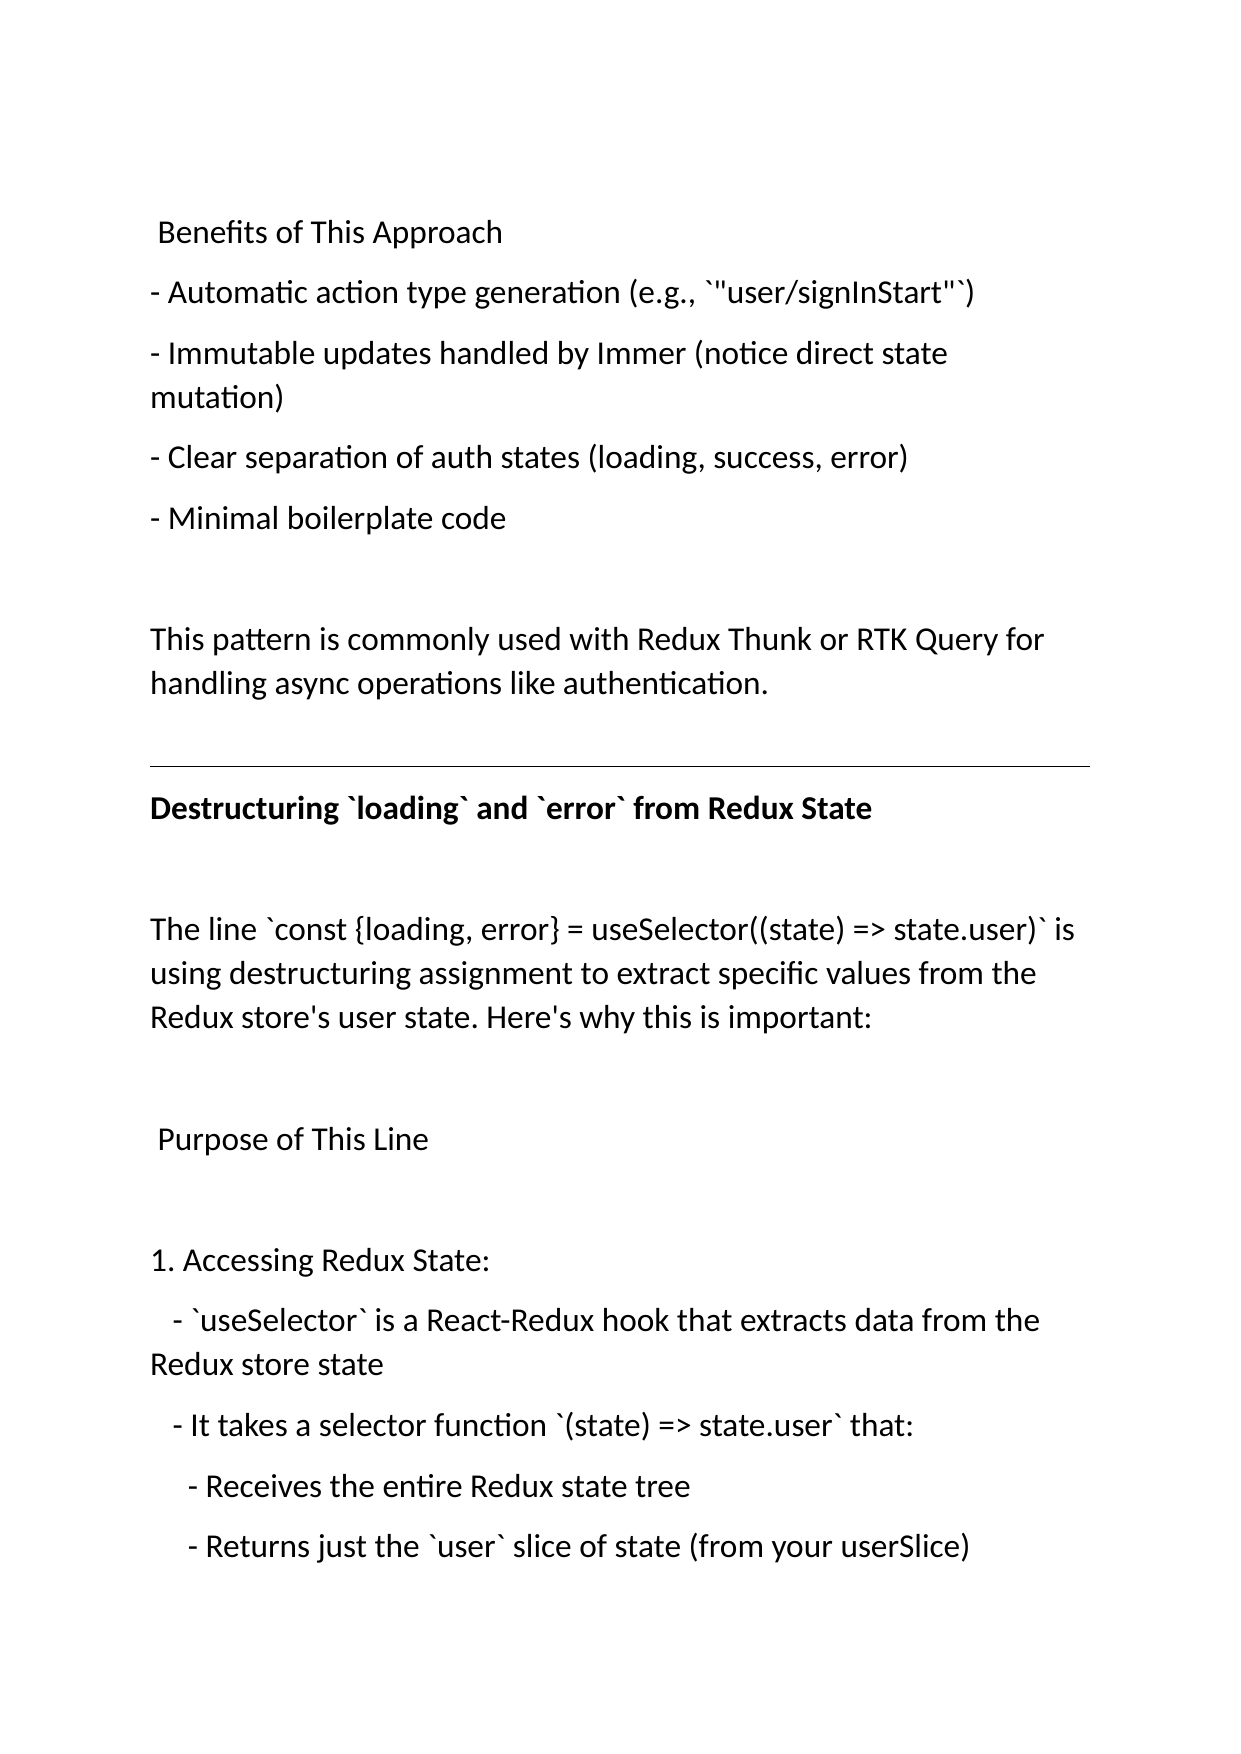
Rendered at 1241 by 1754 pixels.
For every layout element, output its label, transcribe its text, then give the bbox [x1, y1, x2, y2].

text Benefits of This Approach [150, 211, 1090, 251]
text 1. Accessing Redux State: [150, 1239, 1090, 1279]
text - `useSelector` is a React-Redux hook that extracts data from the Redux store state [150, 1299, 1090, 1384]
text - Immutable updates handled by Immer (notice direct state mutation) [150, 332, 1090, 417]
text - Clear separation of auth states (loading, success, error) [150, 436, 1090, 477]
text Destructuring `loading` and `error` from Redux State [150, 787, 1090, 828]
text This pattern is commonly used with Redux Thunk or RTK Query for handling async operations like authentication. [150, 618, 1090, 703]
text - Minimal boilerplate code [150, 497, 1090, 538]
text Purpose of This Line [150, 1118, 1090, 1158]
text - Returns just the `user` slice of state (from your userSlice) [150, 1525, 1090, 1566]
text - It takes a selector function `(state) => state.user` that: [150, 1404, 1090, 1445]
text - Receives the entire Redux state tree [150, 1465, 1090, 1505]
text - Automatic action type generation (e.g., `"user/signInStart"`) [150, 271, 1090, 312]
text The line `const {loading, error} = useSelector((state) => state.user)` is using destructuring assignment to extract specific values from the Redux store's user state. Here's why this is important: [150, 908, 1090, 1037]
